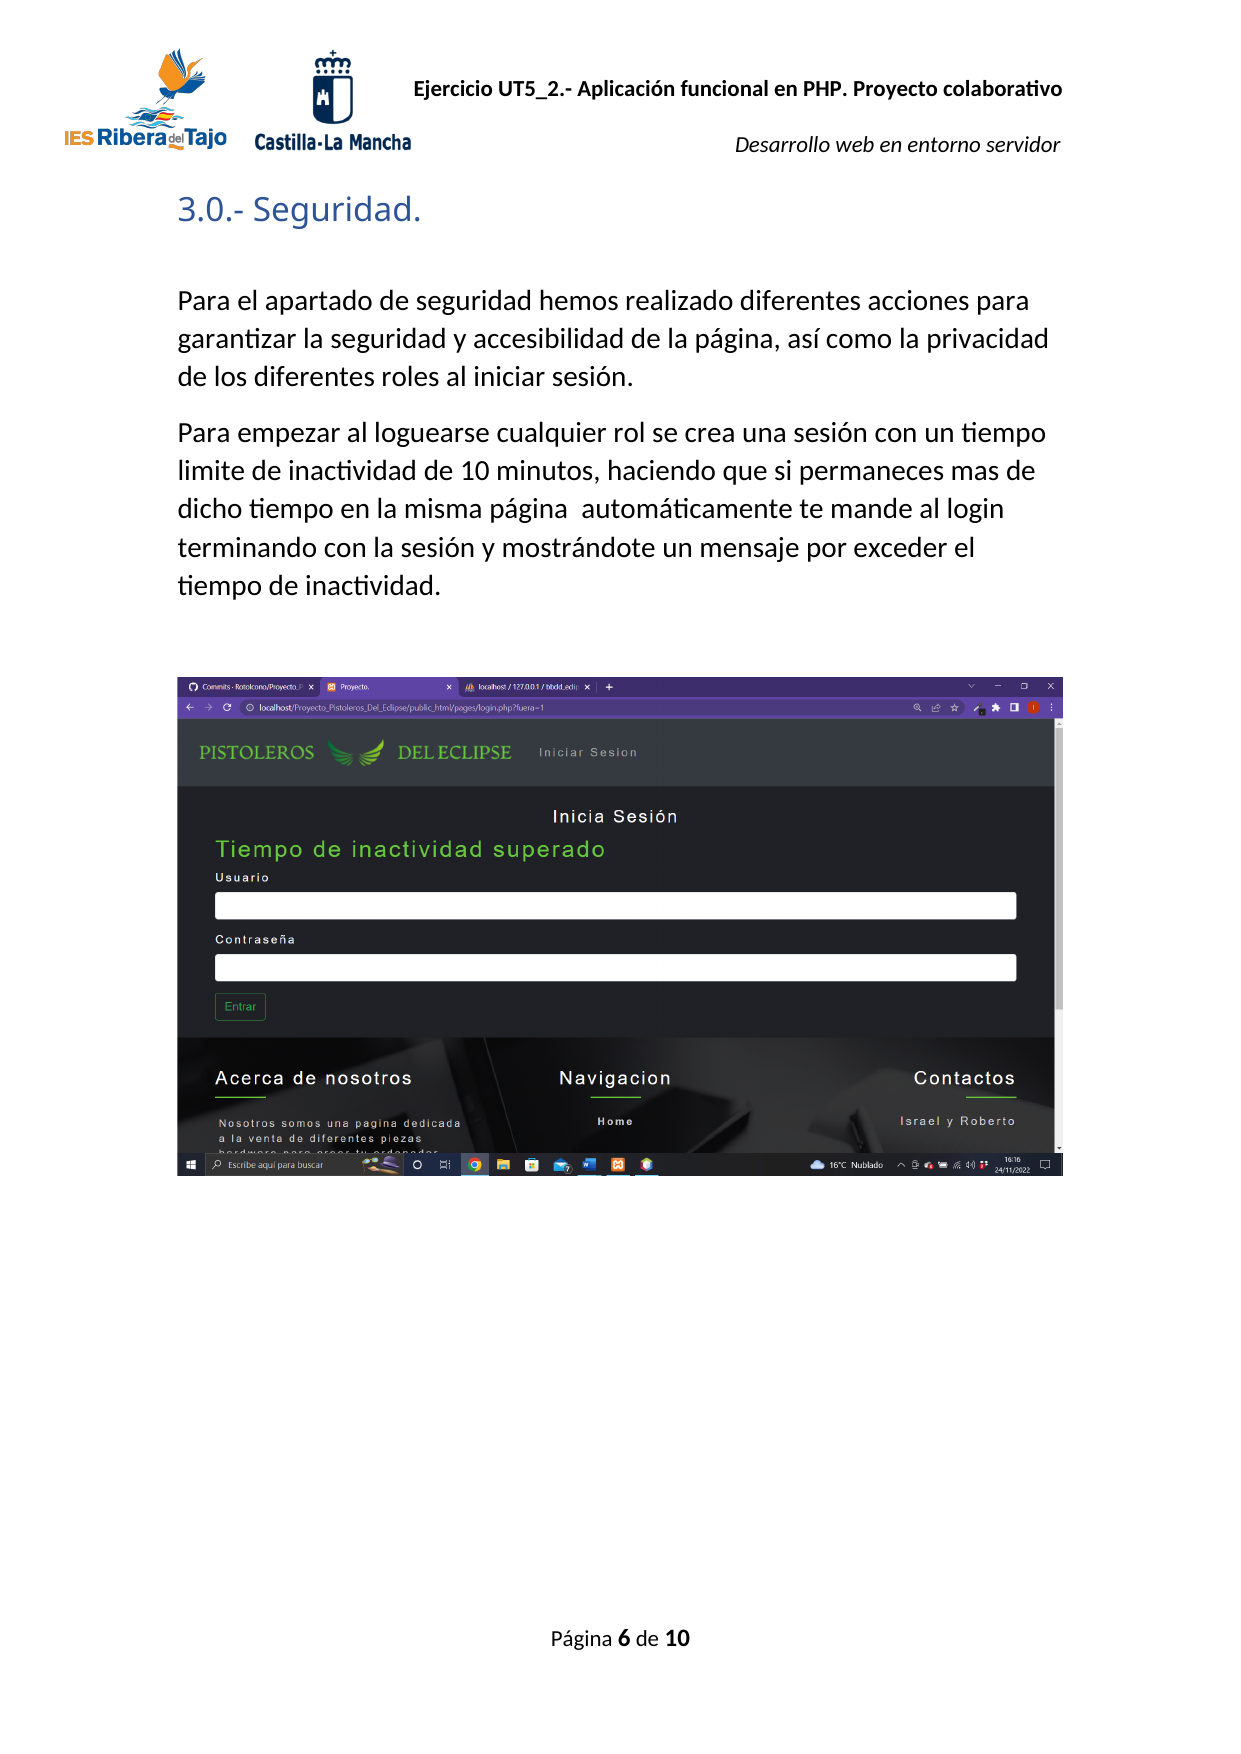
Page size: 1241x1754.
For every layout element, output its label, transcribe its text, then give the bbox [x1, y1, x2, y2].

picture [65, 48, 227, 151]
text Para empezar al loguearse cualquier rol se crea una sesión con un tiempo limite de inactividad de 10 minutos, haciendo que si permaneces mas de dicho tiempo en la misma página automáticamente te mande al login terminando con la sesión y mostrándote un mensaje por exceder el tiempo de inactividad. [177, 414, 1063, 603]
picture [177, 677, 1063, 1176]
text Para el apartado de seguridad hemos realizado diferentes acciones para garantizar la seguridad y accesibilidad de la página, así como la privacidad de los diferentes roles al iniciar sesión. [177, 282, 1063, 394]
subtitle 3.0.- Seguridad. [177, 186, 1063, 231]
picture [233, 37, 432, 167]
